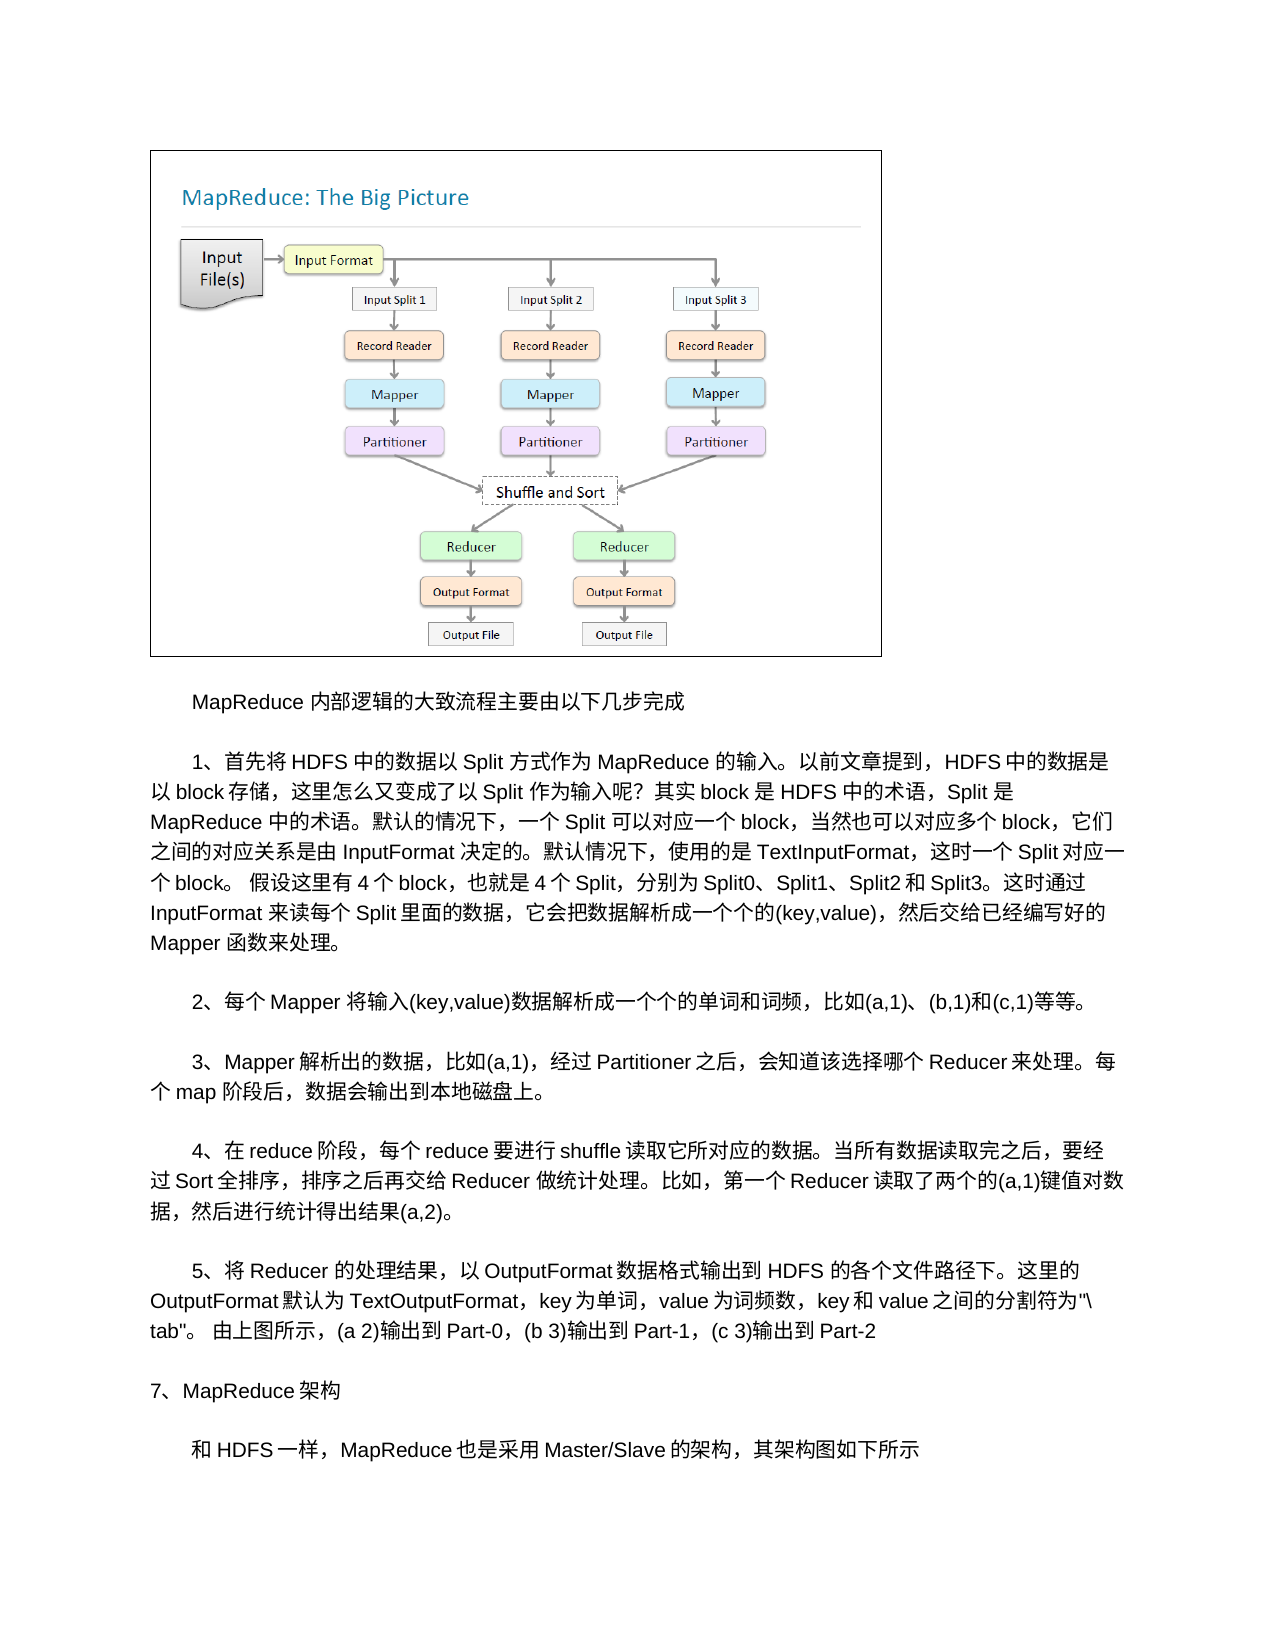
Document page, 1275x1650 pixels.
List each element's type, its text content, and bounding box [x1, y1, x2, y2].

text MapReduce 内部逻辑的大致流程主要由以下几步完成 [150, 686, 1125, 716]
text 5、将 Reducer 的处理结果，以OutputFormat数据格式输出到 HDFS 的各个文件路径下。这里的OutputFormat默认为TextOutputFormat，key为单词，value为词频数，key和value之间的分割符为"\tab"。 由上图所示，(a 2)输出到Part-0，(b 3)输出到Part-1，(c 3)输出到Part-2 [150, 1254, 1125, 1345]
text 4、在reduce阶段，每个reduce要进行shuffle读取它所对应的数据。当所有数据读取完之后，要经过Sort全排序，排序之后再交给 Reducer 做统计处理。比如，第一个Reducer读取了两个的(a,1)键值对数据，然后进行统计得出结果(a,2)。 [150, 1134, 1125, 1225]
text 1、首先将 HDFS 中的数据以 Split 方式作为 MapReduce 的输入。以前文章提到，HDFS中的数据是以 block存储，这里怎么又变成了以Split 作为输入呢？其实 block 是 HDFS 中的术语，Split 是 MapReduce 中的术语。默认的情况下，一个 Split 可以对应一个 block，当然也可以对应多个block，它们之间的对应关系是由 InputFormat 决定的。默认情况下，使用的是 TextInputFormat，这时一个Split对应一个block。 假设这里有4个block，也就是4个Split，分别为Split0、Split1、Split2和Split3。这时通过 InputFormat 来读每个Split里面的数据，它会把数据解析成一个个的(key,value)，然后交给已经编写好的Mapper 函数来处理。 [150, 745, 1125, 956]
text 7、MapReduce架构 [150, 1374, 1125, 1404]
text 和HDFS一样，MapReduce也是采用Master/Slave的架构，其架构图如下所示 [150, 1433, 1125, 1464]
text 3、Mapper解析出的数据，比如(a,1)，经过 Partitioner之后，会知道该选择哪个Reducer来处理。每个 map 阶段后，数据会输出到本地磁盘上。 [150, 1045, 1125, 1105]
picture [151, 151, 881, 656]
text 2、每个Mapper 将输入(key,value)数据解析成一个个的单词和词频，比如(a,1)、(b,1)和(c,1)等等。 [150, 986, 1125, 1016]
